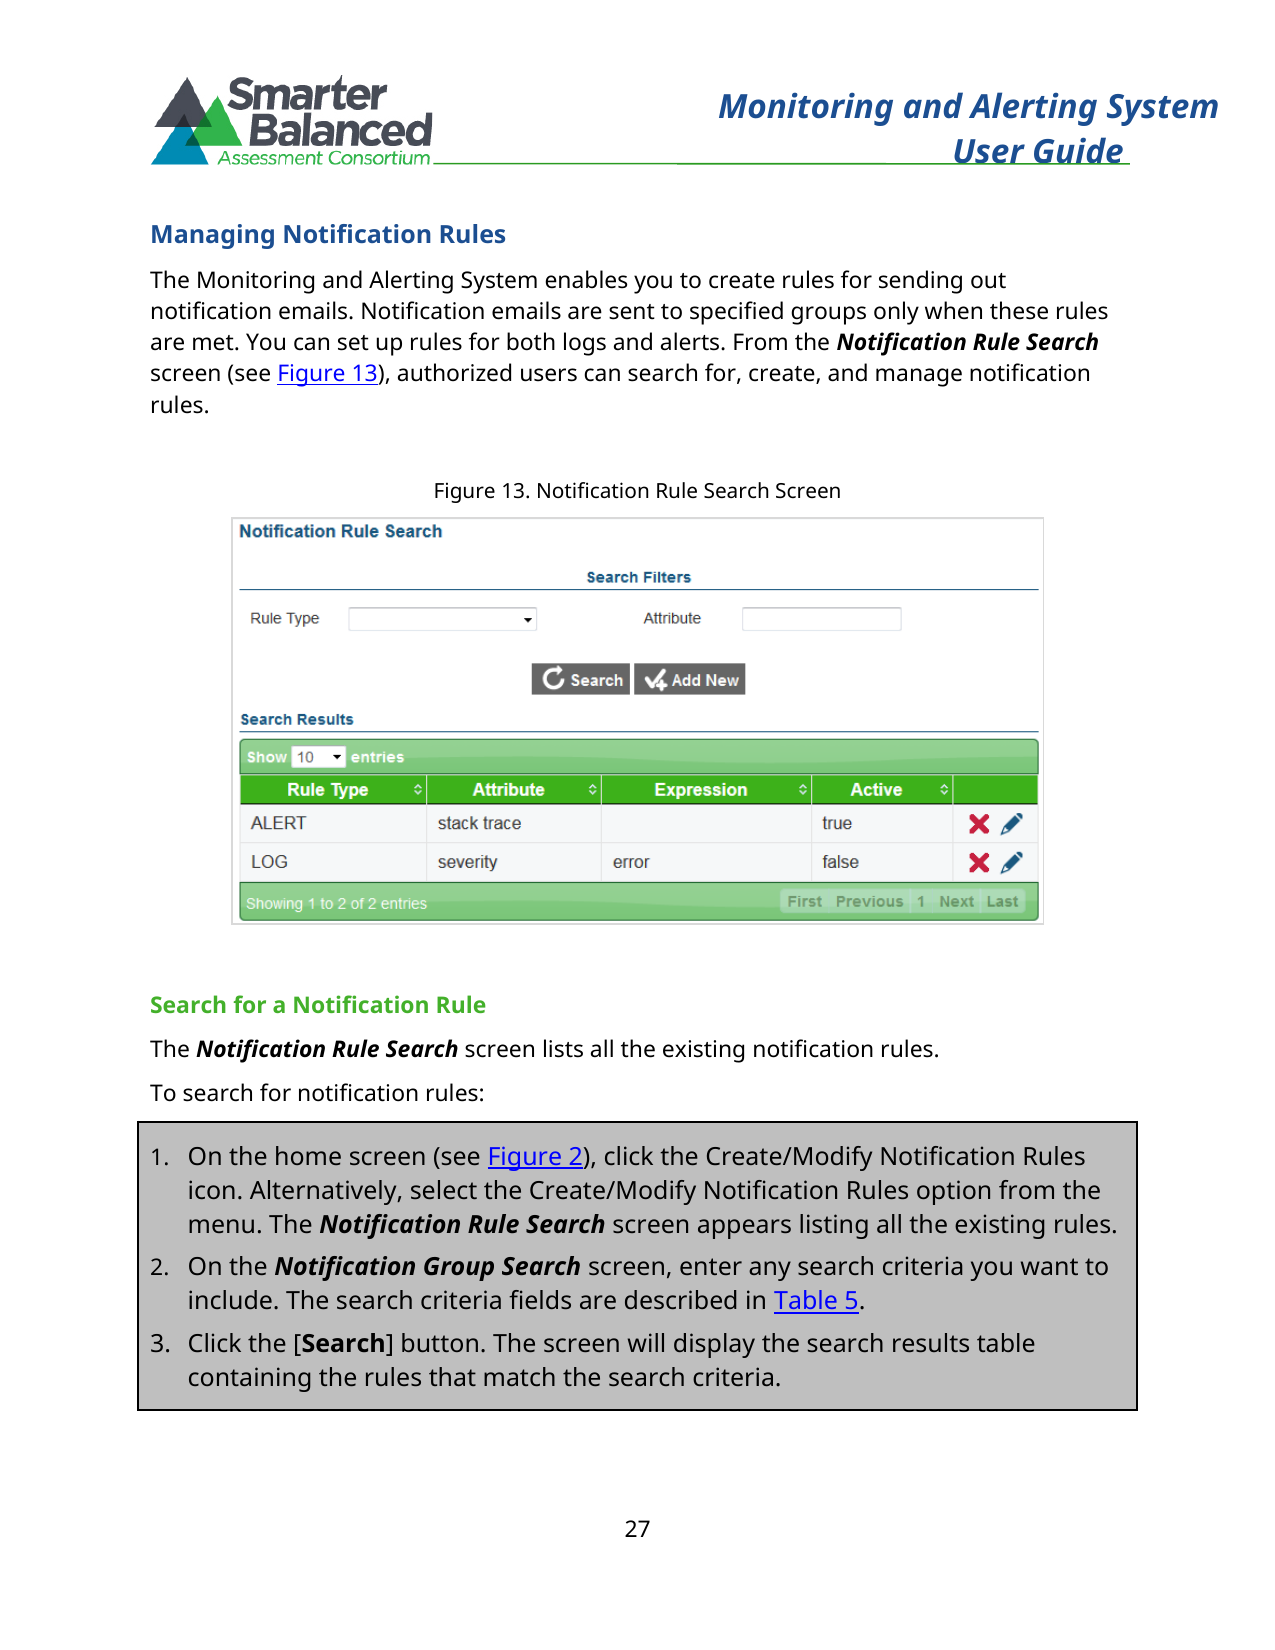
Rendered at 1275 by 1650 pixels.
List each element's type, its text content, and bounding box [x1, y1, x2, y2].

text The Monitoring and Alerting System enables you to create rules for sending out notification emails. Notification emails are sent to specified groups only when these rules are met. You can set up rules for both logs and alerts. From the Notification Rule Search screen (see Figure 13), authorized users can search for, create, and manage notification rules. [150, 264, 1125, 420]
picture [150, 75, 433, 165]
text To search for notification rules: [150, 1077, 1125, 1108]
subtitle Managing Notification Rules [150, 217, 1125, 251]
table_header On the home screen (see Figure 2), click the Create/Modify Notification Rules icon. Alternatively, select the Create/Modify Notification Rules option from the menu. The Notification Rule Search screen appears listing all the existing rules. On the Notification Group Search screen, enter any search criteria you want to include. The search criteria fields are described in Table 5. Click the [Search] button. The screen will display the search results table containing the rules that match the search criteria. [139, 1123, 1136, 1409]
subtitle Search for a Notification Rule [150, 989, 1125, 1021]
picture [233, 519, 1043, 923]
text The Notification Rule Search screen lists all the existing notification rules. [150, 1033, 1125, 1064]
